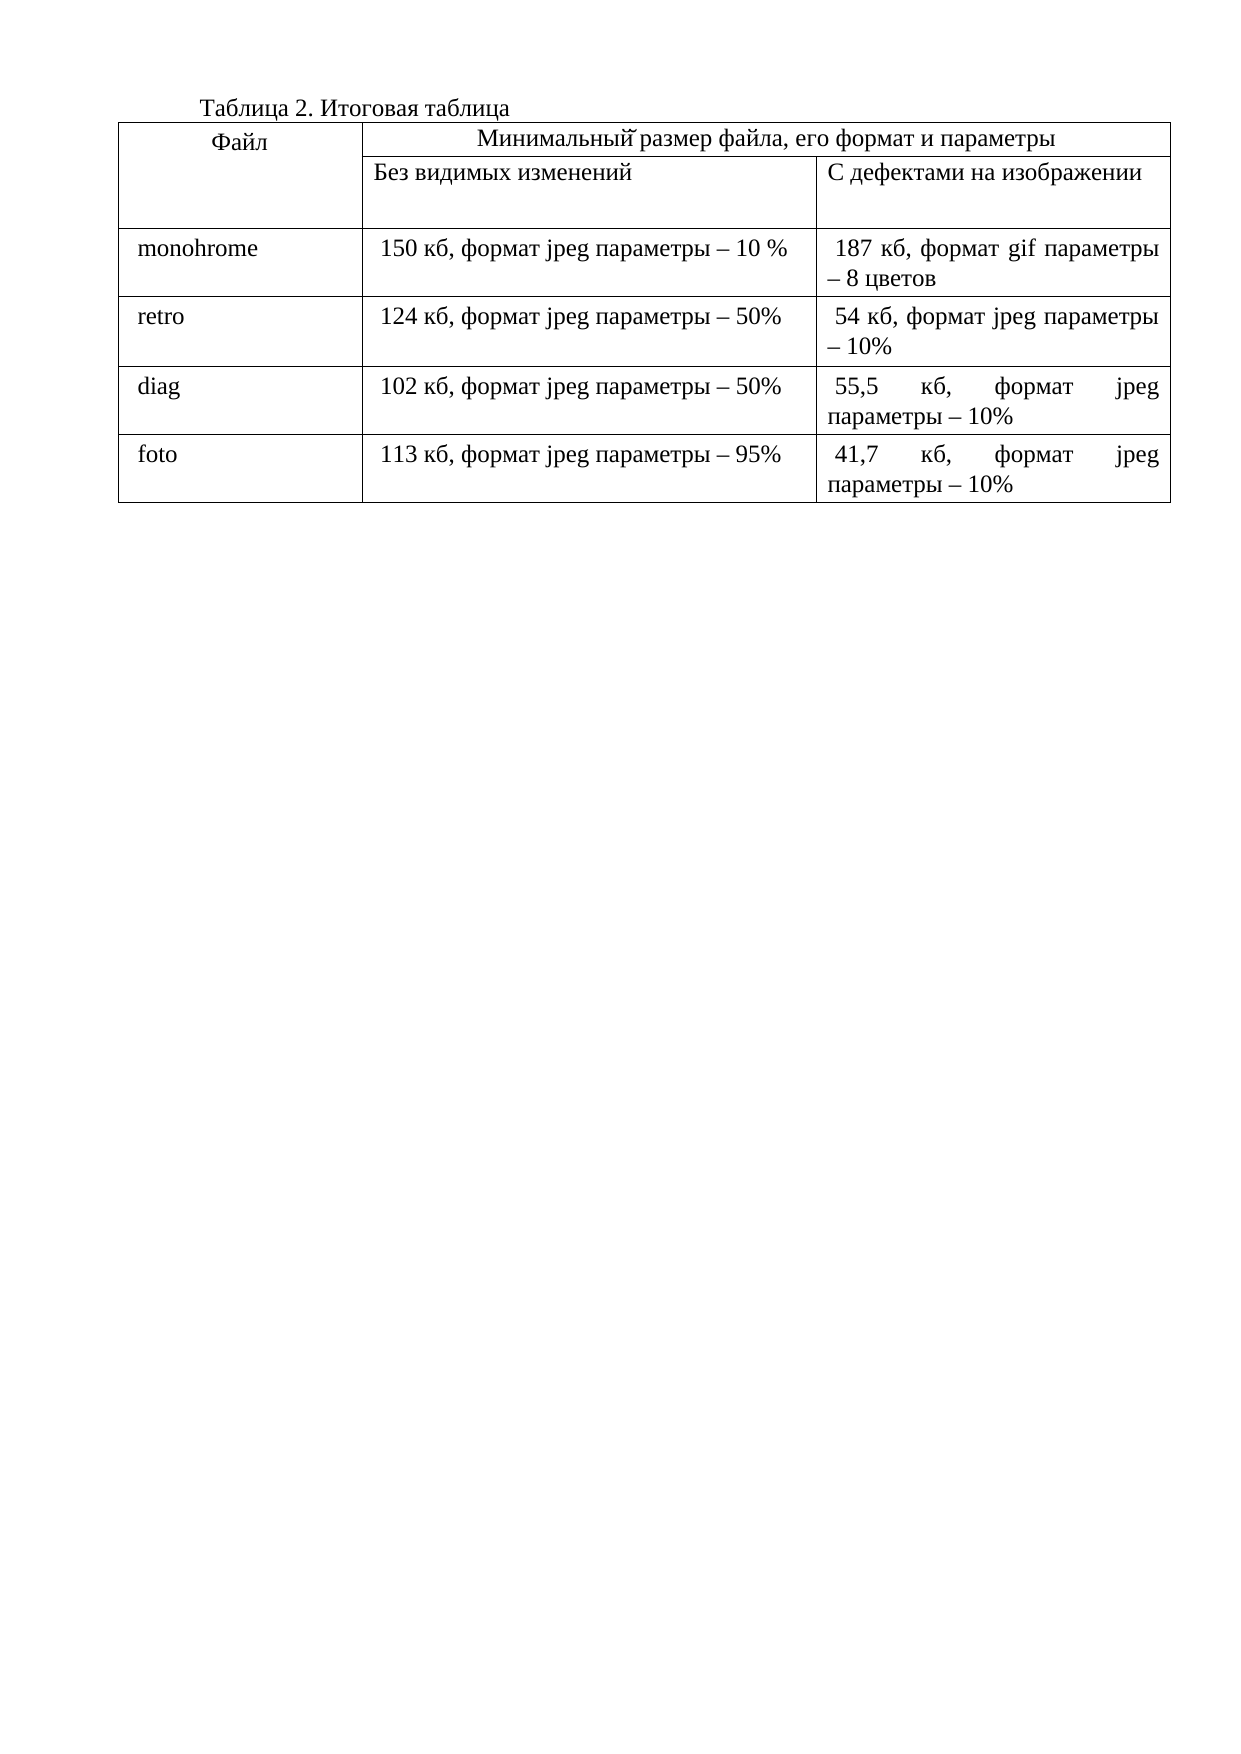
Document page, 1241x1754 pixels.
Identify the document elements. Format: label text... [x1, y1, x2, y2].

table_cell monohrome [119, 229, 362, 296]
table_cell foto [119, 435, 362, 502]
table_cell С дефектами на изображении [817, 157, 1170, 228]
table_cell 113 кб, формат jpeg параметры – 95% [363, 435, 816, 502]
table_cell Без видимых изменений [363, 157, 816, 228]
text Таблица 2. Итоговая таблица [118, 89, 1181, 122]
table_cell 55,5 кб, формат jpeg параметры – 10% [817, 367, 1170, 434]
table_cell 41,7 кб, формат jpeg параметры – 10% [817, 435, 1170, 502]
table_cell retro [119, 297, 362, 366]
table_cell 150 кб, формат jpeg параметры – 10 % [363, 229, 816, 296]
table_header Файл [119, 123, 362, 228]
table_cell 124 кб, формат jpeg параметры – 50% [363, 297, 816, 366]
table_cell 102 кб, формат jpeg параметры – 50% [363, 367, 816, 434]
table_cell diag [119, 367, 362, 434]
table_cell 54 кб, формат jpeg параметры – 10% [817, 297, 1170, 366]
table_header Минимальный̆ размер файла, его формат и параметры [363, 123, 1170, 156]
table_cell 187 кб, формат gif параметры – 8 цветов [817, 229, 1170, 296]
